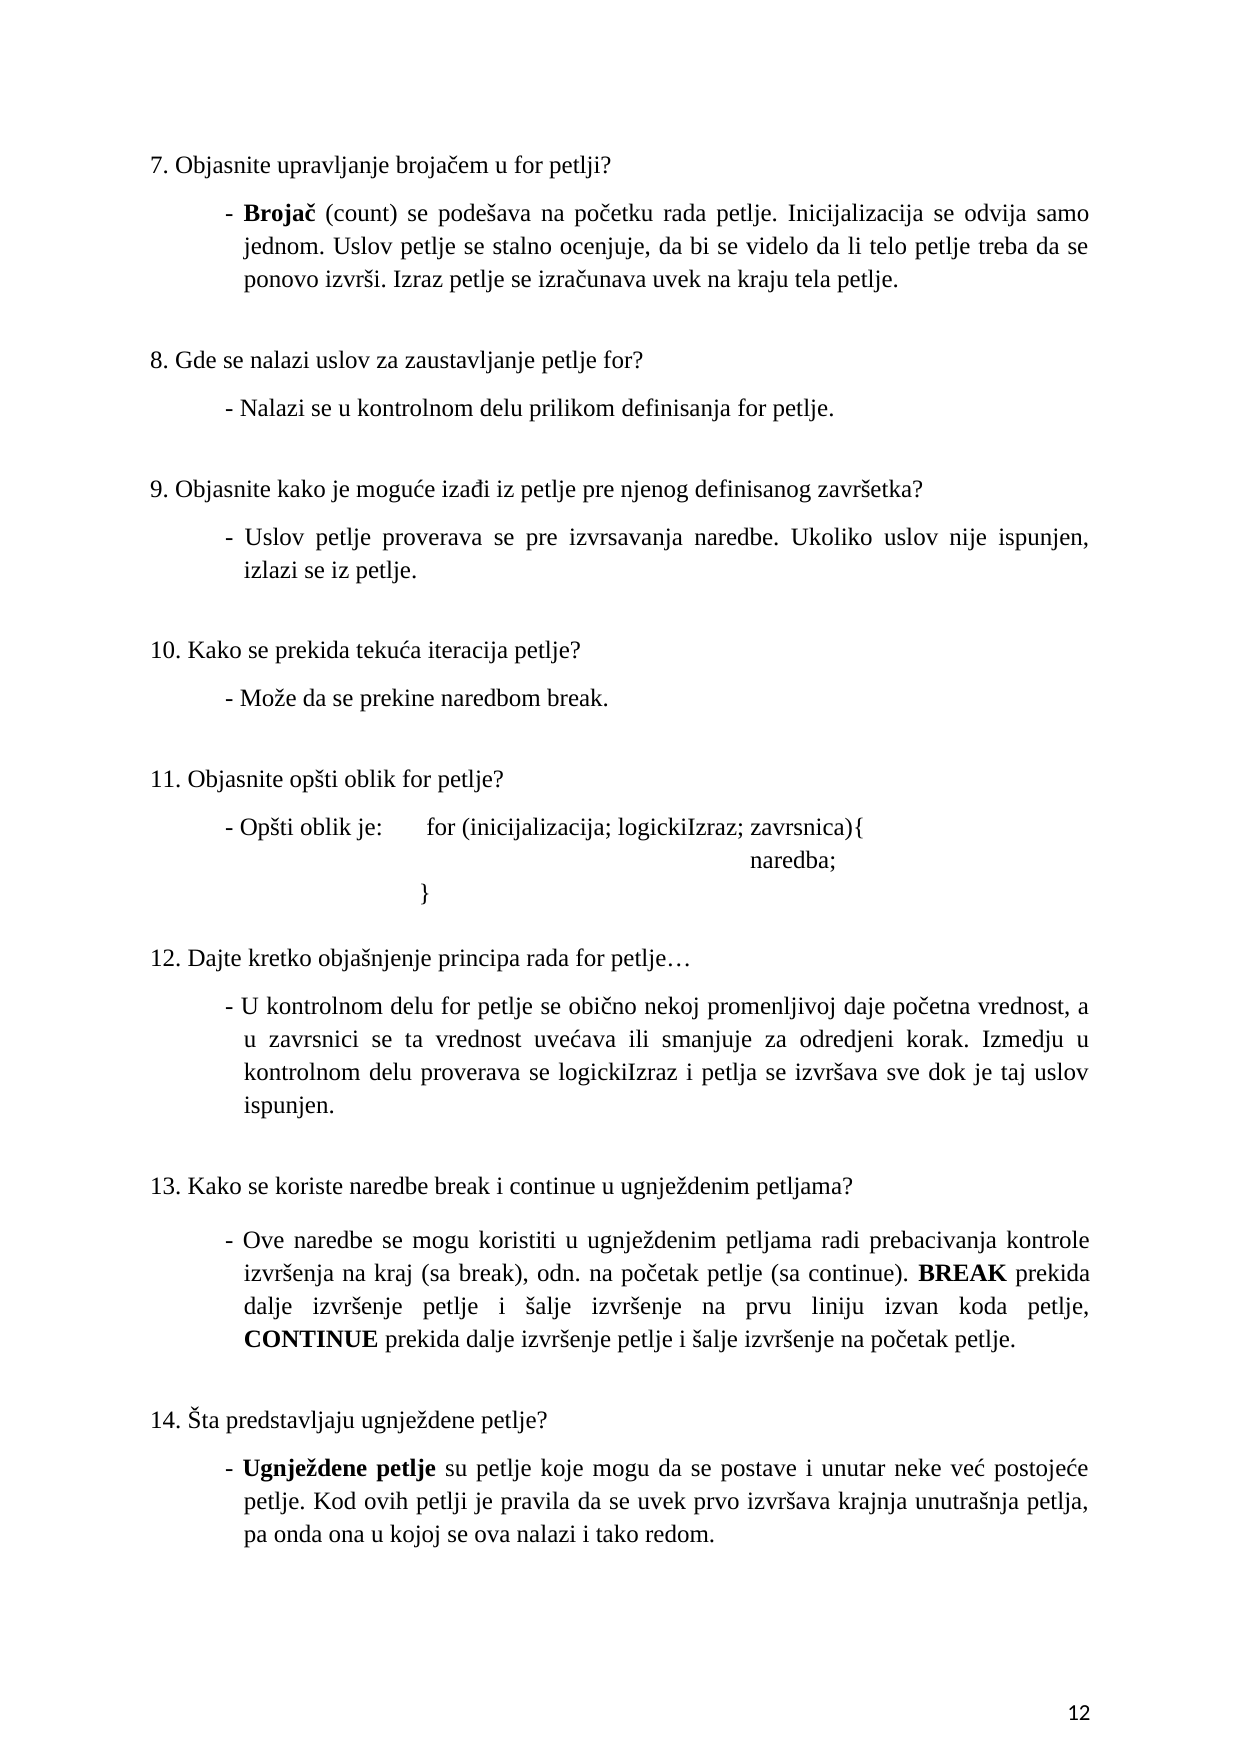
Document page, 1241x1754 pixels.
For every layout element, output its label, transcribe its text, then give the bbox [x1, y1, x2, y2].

text 9. Objasnite kako je moguće izađi iz petlje pre njenog definisanog završetka? [150, 474, 1090, 502]
text - Može da se prekine naredbom break. [150, 683, 1090, 712]
text - Ugnježdene petlje su petlje koje mogu da se postave i unutar neke već postojeće petlje. Kod ovih petlji je pravila da se uvek prvo izvršava krajnja unutrašnja petlja, pa onda ona u kojoj se ova nalazi i tako redom. [225, 1453, 1090, 1548]
text - Nalazi se u kontrolnom delu prilikom definisanja for petlje. [150, 393, 1090, 422]
text - U kontrolnom delu for petlje se obično nekoj promenljivoj daje početna vrednost, a u zavrsnici se ta vrednost uvećava ili smanjuje za odredjeni korak. Izmedju u kontrolnom delu proverava se logickiIzraz i petlja se izvršava sve dok je taj uslov ispunjen. [225, 991, 1090, 1119]
text 12. Dajte kretko objašnjenje principa rada for petlje… [150, 943, 1090, 972]
text - Ove naredbe se mogu koristiti u ugnježdenim petljama radi prebacivanja kontrole izvršenja na kraj (sa break), odn. na početak petlje (sa continue). BREAK prekida dalje izvršenje petlje i šalje izvršenje na prvu liniju izvan koda petlje, CONTINUE prekida dalje izvršenje petlje i šalje izvršenje na početak petlje. [225, 1225, 1090, 1353]
text 7. Objasnite upravljanje brojačem u for petlji? [150, 150, 1090, 179]
text 11. Objasnite opšti oblik for petlje? [150, 764, 1090, 793]
text - Brojač (count) se podešava na početku rada petlje. Inicijalizacija se odvija samo jednom. Uslov petlje se stalno ocenjuje, da bi se videlo da li telo petlje treba da se ponovo izvrši. Izraz petlje se izračunava uvek na kraju tela petlje. [225, 198, 1090, 293]
text 13. Kako se koriste naredbe break i continue u ugnježdenim petljama? [150, 1171, 1090, 1200]
text 8. Gde se nalazi uslov za zaustavljanje petlje for? [150, 345, 1090, 374]
text 10. Kako se prekida tekuća iteracija petlje? [150, 636, 1090, 664]
text - Uslov petlje proverava se pre izvrsavanja naredbe. Ukoliko uslov nije ispunjen, izlazi se iz petlje. [225, 522, 1090, 583]
text - Opšti oblik je: for (inicijalizacija; logickiIzraz; zavrsnica){ naredba; } [150, 812, 1090, 939]
text 14. Šta predstavljaju ugnježdene petlje? [150, 1405, 1090, 1434]
